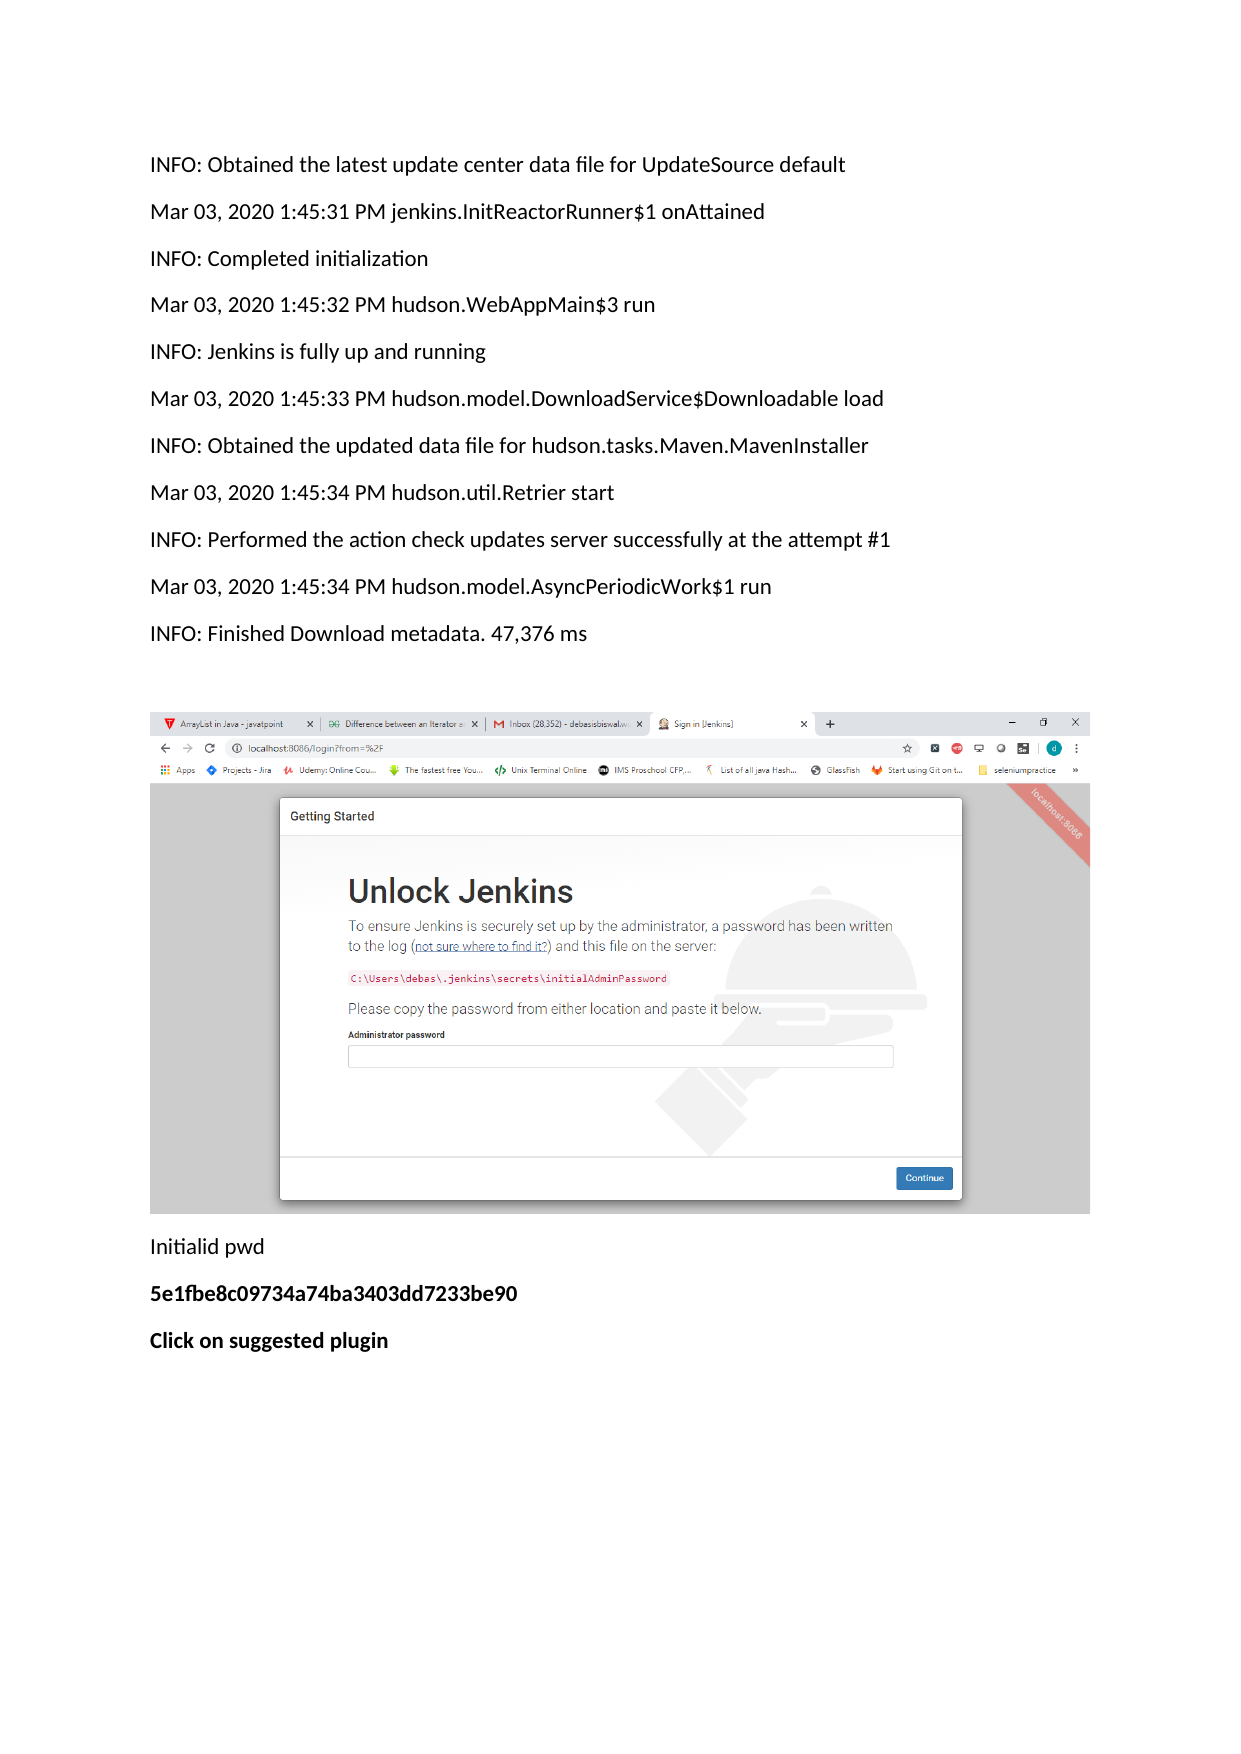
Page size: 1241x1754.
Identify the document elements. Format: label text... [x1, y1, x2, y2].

text INFO: Performed the action check updates server successfully at the attempt #1 [150, 525, 1090, 553]
text 5e1fbe8c09734a74ba3403dd7233be90 [150, 1279, 1090, 1307]
text INFO: Jenkins is fully up and running [150, 337, 1090, 366]
picture [150, 712, 1091, 1214]
text Mar 03, 2020 1:45:34 PM hudson.model.AsyncPeriodicWork$1 run [150, 572, 1090, 600]
text INFO: Finished Download metadata. 47,376 ms [150, 619, 1090, 647]
text INFO: Completed initialization [150, 244, 1090, 272]
text INFO: Obtained the updated data file for hudson.tasks.Maven.MavenInstaller [150, 431, 1090, 459]
text Mar 03, 2020 1:45:32 PM hudson.WebAppMain$3 run [150, 291, 1090, 319]
text Mar 03, 2020 1:45:34 PM hudson.util.Retrier start [150, 478, 1090, 506]
text Initialid pwd [150, 1232, 1090, 1260]
text Click on suggested plugin [150, 1326, 1090, 1354]
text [150, 150, 1090, 178]
text Mar 03, 2020 1:45:33 PM hudson.model.DownloadService$Downloadable load [150, 384, 1090, 412]
text Mar 03, 2020 1:45:31 PM jenkins.InitReactorRunner$1 onAttained [150, 197, 1090, 225]
